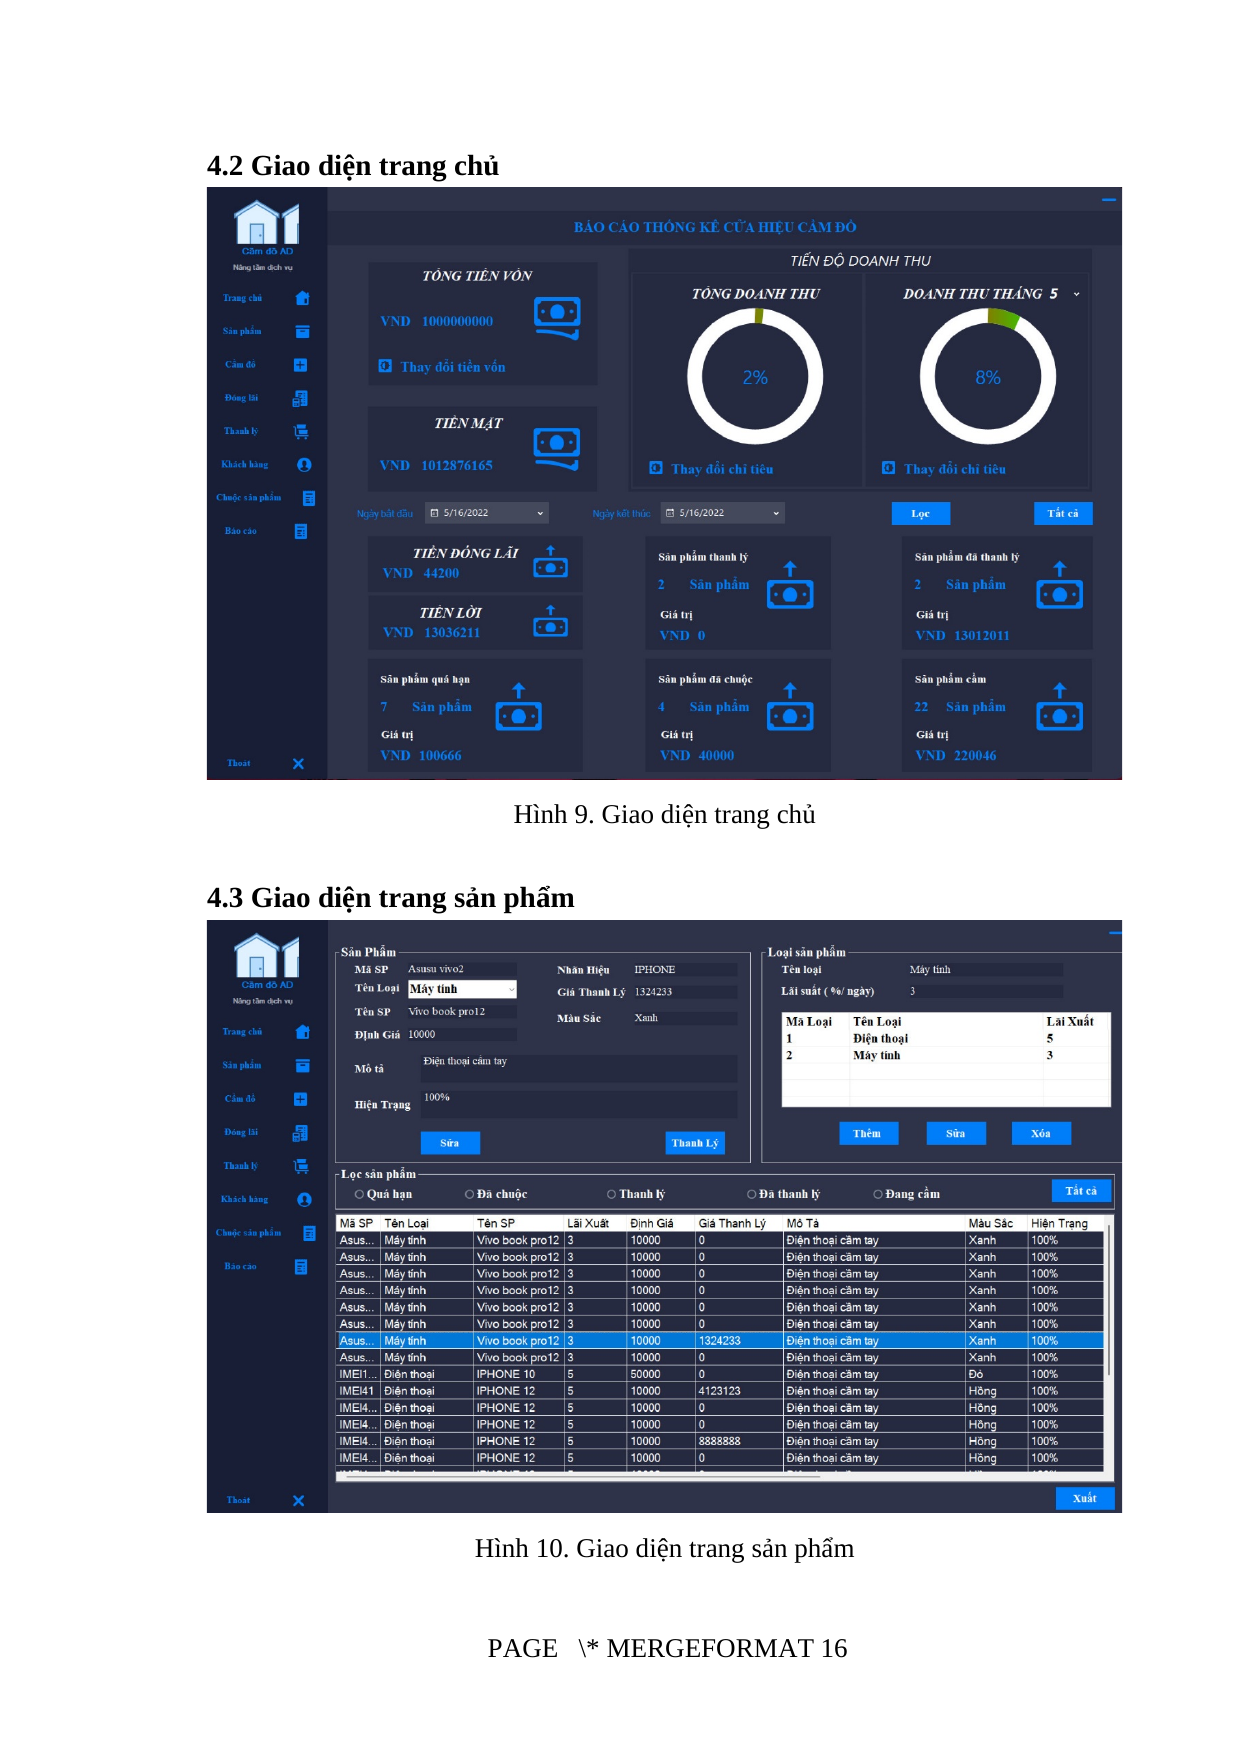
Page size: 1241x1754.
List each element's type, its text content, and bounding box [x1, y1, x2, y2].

subtitle 4.3 Giao diện trang sản phẩm [207, 880, 1122, 913]
text Hình 10. Giao diện trang sản phẩm [207, 1532, 1122, 1563]
picture [206, 187, 1123, 780]
picture [206, 920, 1123, 1513]
text Hình 9. Giao diện trang chủ [207, 799, 1122, 830]
subtitle 4.2 Giao diện trang chủ [207, 148, 1122, 181]
